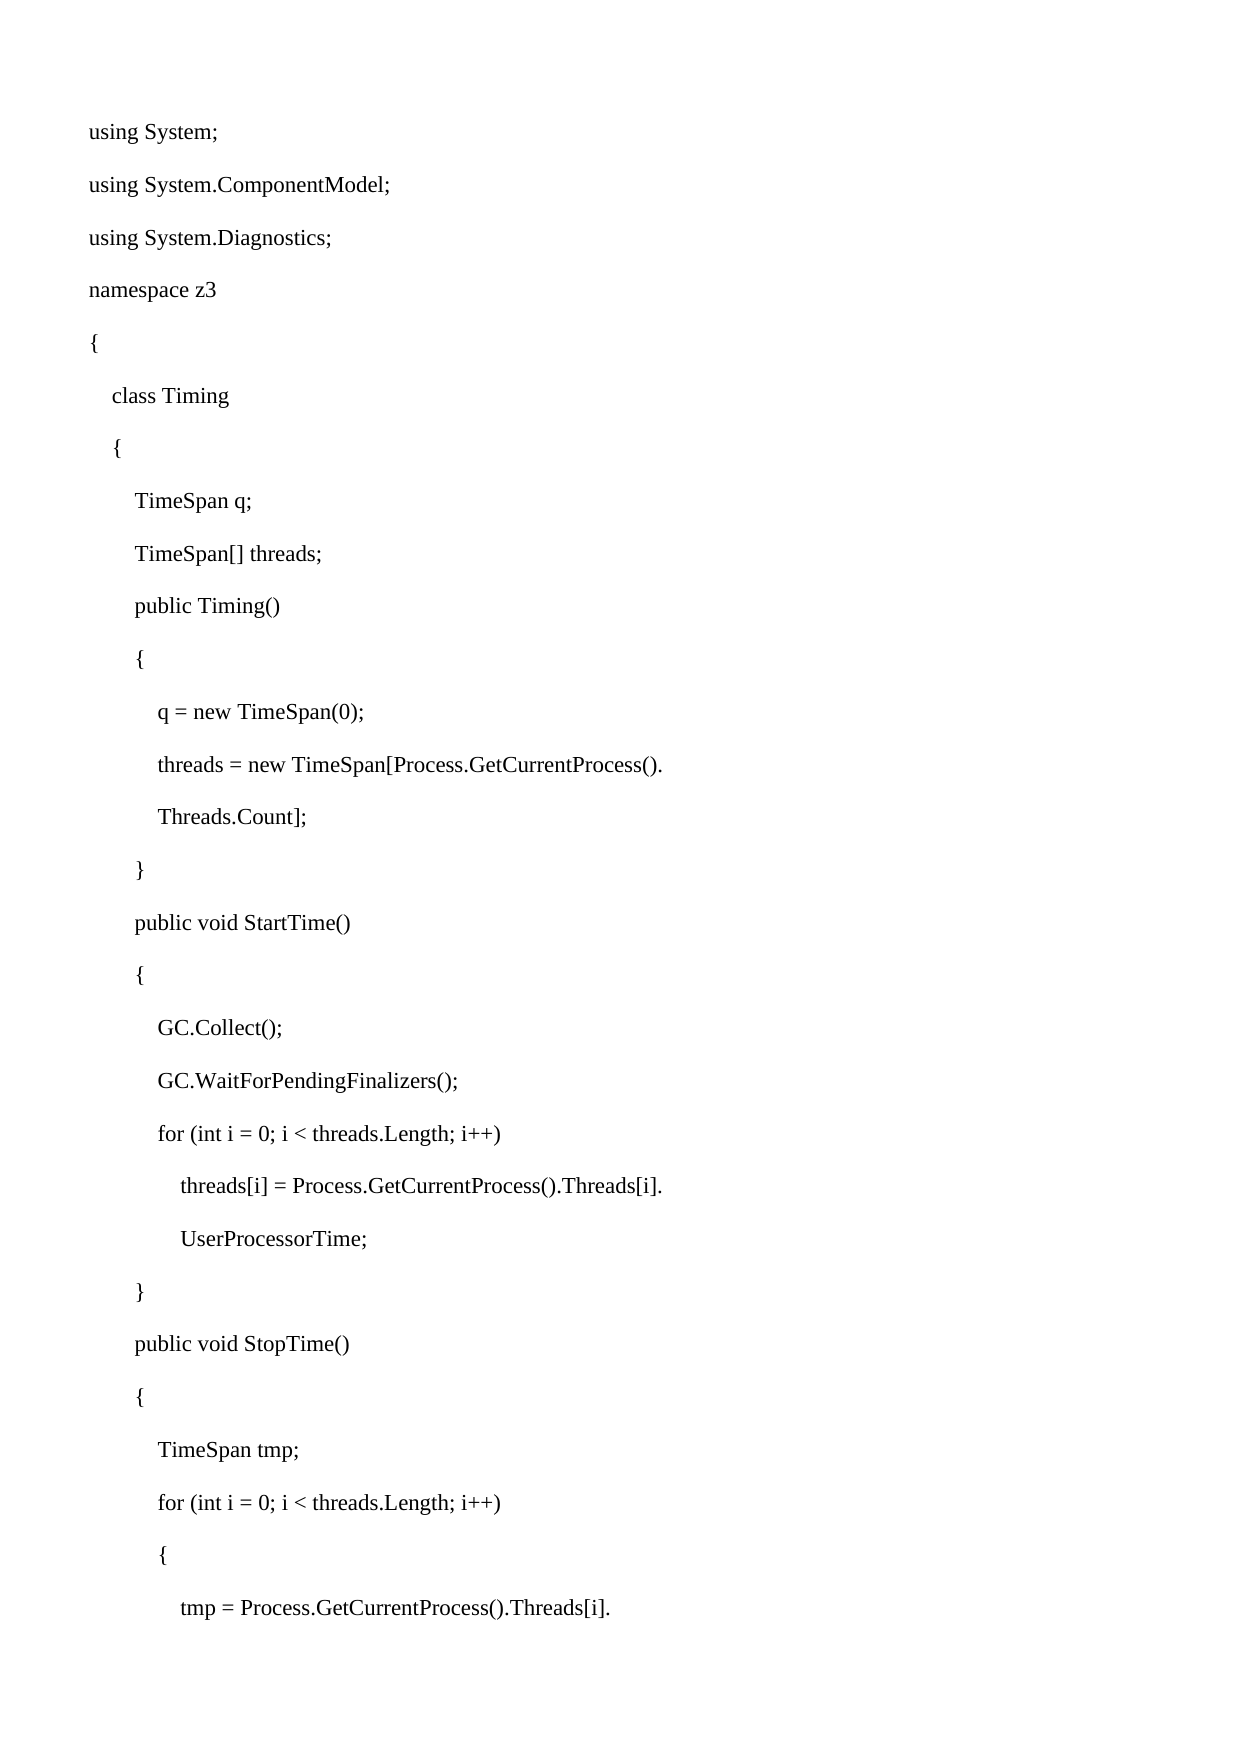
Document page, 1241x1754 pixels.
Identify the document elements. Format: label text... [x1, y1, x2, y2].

text { [89, 1383, 1063, 1409]
text class Timing [89, 382, 1063, 408]
text UserProcessorTime; [89, 1225, 1063, 1251]
text public void StartTime() [89, 909, 1063, 935]
text { [89, 1541, 1063, 1568]
text threads[i] = Process.GetCurrentProcess().Threads[i]. [89, 1172, 1063, 1199]
text using System.ComponentModel; [89, 171, 1063, 197]
text using System.Diagnostics; [89, 223, 1063, 250]
text threads = new TimeSpan[Process.GetCurrentProcess(). [89, 751, 1063, 777]
text for (int i = 0; i < threads.Length; i++) [89, 1119, 1063, 1146]
text TimeSpan[] threads; [89, 540, 1063, 566]
text GC.Collect(); [89, 1014, 1063, 1041]
text tmp = Process.GetCurrentProcess().Threads[i]. [89, 1594, 1063, 1620]
text { [89, 434, 1063, 461]
text } [89, 1278, 1063, 1304]
text using System; [89, 118, 1063, 144]
text { [89, 329, 1063, 355]
text TimeSpan q; [89, 487, 1063, 513]
text q = new TimeSpan(0); [89, 698, 1063, 724]
text public void StopTime() [89, 1330, 1063, 1357]
text GC.WaitForPendingFinalizers(); [89, 1067, 1063, 1093]
text public Timing() [89, 592, 1063, 619]
text } [89, 856, 1063, 882]
text for (int i = 0; i < threads.Length; i++) [89, 1488, 1063, 1515]
text Threads.Count]; [89, 803, 1063, 830]
text { [89, 961, 1063, 988]
text { [89, 645, 1063, 672]
text TimeSpan tmp; [89, 1436, 1063, 1462]
text namespace z3 [89, 276, 1063, 303]
